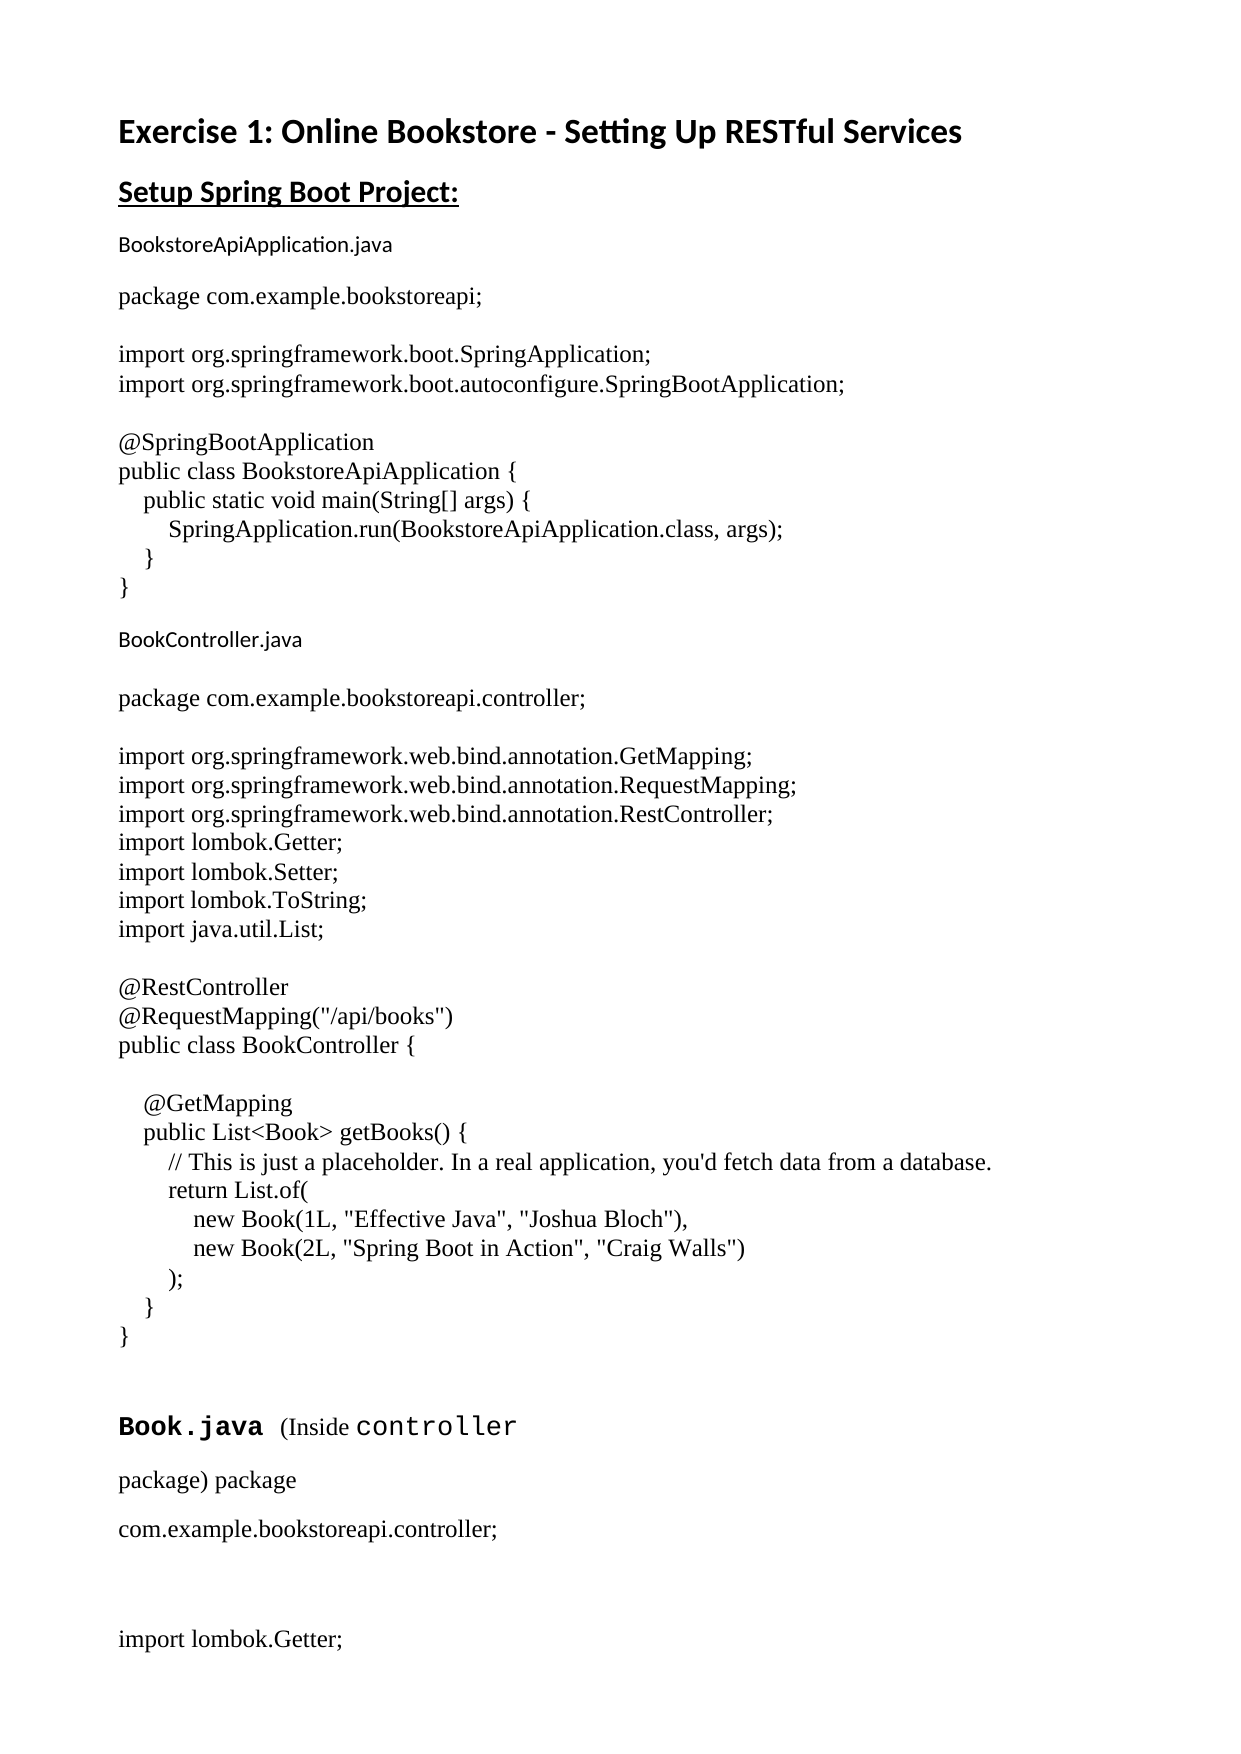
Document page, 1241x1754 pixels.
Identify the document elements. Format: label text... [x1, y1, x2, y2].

subtitle Exercise 1: Online Bookstore - Setting Up RESTful Services [118, 109, 1132, 153]
text new Book(2L, "Spring Boot in Action", "Craig Walls") [193, 1233, 1132, 1262]
text } [118, 572, 1132, 601]
text } [143, 543, 1132, 572]
text SpringApplication.run(BookstoreApiApplication.class, args); [168, 514, 1132, 543]
text @SpringBootApplication [118, 427, 1132, 456]
text } [118, 1321, 1132, 1350]
text import org.springframework.web.bind.annotation.GetMapping; import org.springframework.web.bind.annotation.RequestMapping; import org.springframework.web.bind.annotation.RestController; import lombok.Getter; [118, 741, 799, 856]
text Book.java (Inside controller package) package com.example.bookstoreapi.controller; [118, 1412, 606, 1543]
subtitle Setup Spring Boot Project: [118, 172, 1132, 211]
text import lombok.Setter; import lombok.ToString; import java.util.List; [118, 857, 369, 943]
text BookstoreApiApplication.java [118, 231, 1132, 258]
text @RestController @RequestMapping("/api/books") public class BookController { [118, 972, 455, 1059]
text @GetMapping [143, 1088, 1132, 1117]
text import org.springframework.boot.autoconfigure.SpringBootApplication; [118, 369, 1132, 397]
text public List<Book> getBooks() { [143, 1117, 1132, 1146]
text package com.example.bookstoreapi.controller; [118, 683, 1132, 712]
text ); [168, 1263, 1132, 1291]
text package com.example.bookstoreapi; [118, 281, 1132, 310]
text import org.springframework.boot.SpringApplication; [118, 339, 1132, 368]
text new Book(1L, "Effective Java", "Joshua Bloch"), [193, 1204, 1132, 1233]
text } [143, 1292, 1132, 1321]
text // This is just a placeholder. In a real application, you'd fetch data from a database. return List.of( [168, 1147, 1017, 1204]
text BookController.java [118, 626, 1132, 653]
text import lombok.Getter; [118, 1624, 1132, 1652]
text public class BookstoreApiApplication { public static void main(String[] args) { [118, 456, 532, 514]
